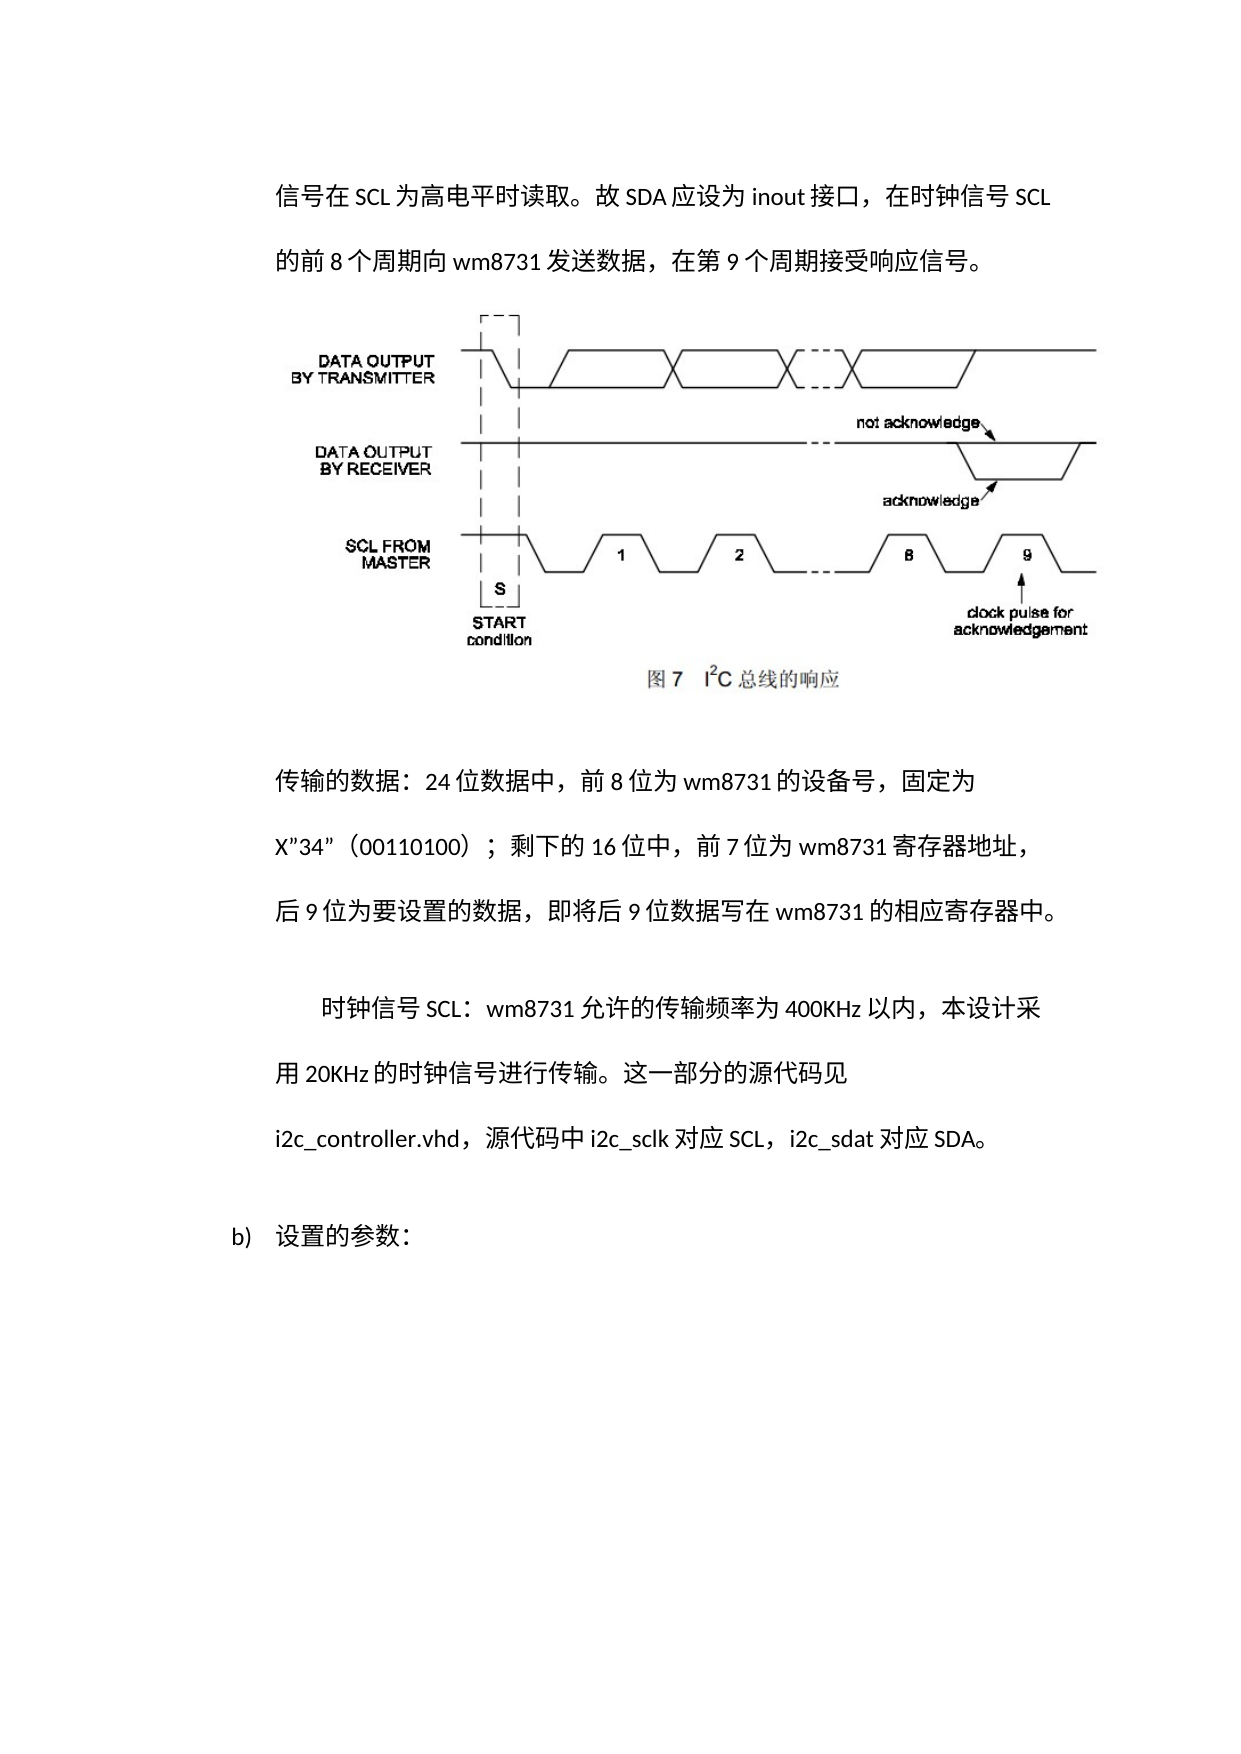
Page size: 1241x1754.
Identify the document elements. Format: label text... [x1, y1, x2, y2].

list 时钟信号SCL：wm8731允许的传输频率为400KHz以内，本设计采用20KHz的时钟信号进行传输。这一部分的源代码见i2c_controller.vhd，源代码中i2c_sclk对应SCL，i2c_sdat对应SDA。 [275, 974, 1053, 1169]
picture [275, 292, 1141, 699]
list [275, 162, 1053, 292]
list 设置的参数： [231, 1202, 1053, 1267]
list 传输的数据：24位数据中，前8位为wm8731的设备号，固定为X”34”（00110100）；剩下的16位中，前7位为wm8731寄存器地址，后9位为要设置的数据，即将后9位数据写在wm8731的相应寄存器中。 [275, 747, 1053, 942]
